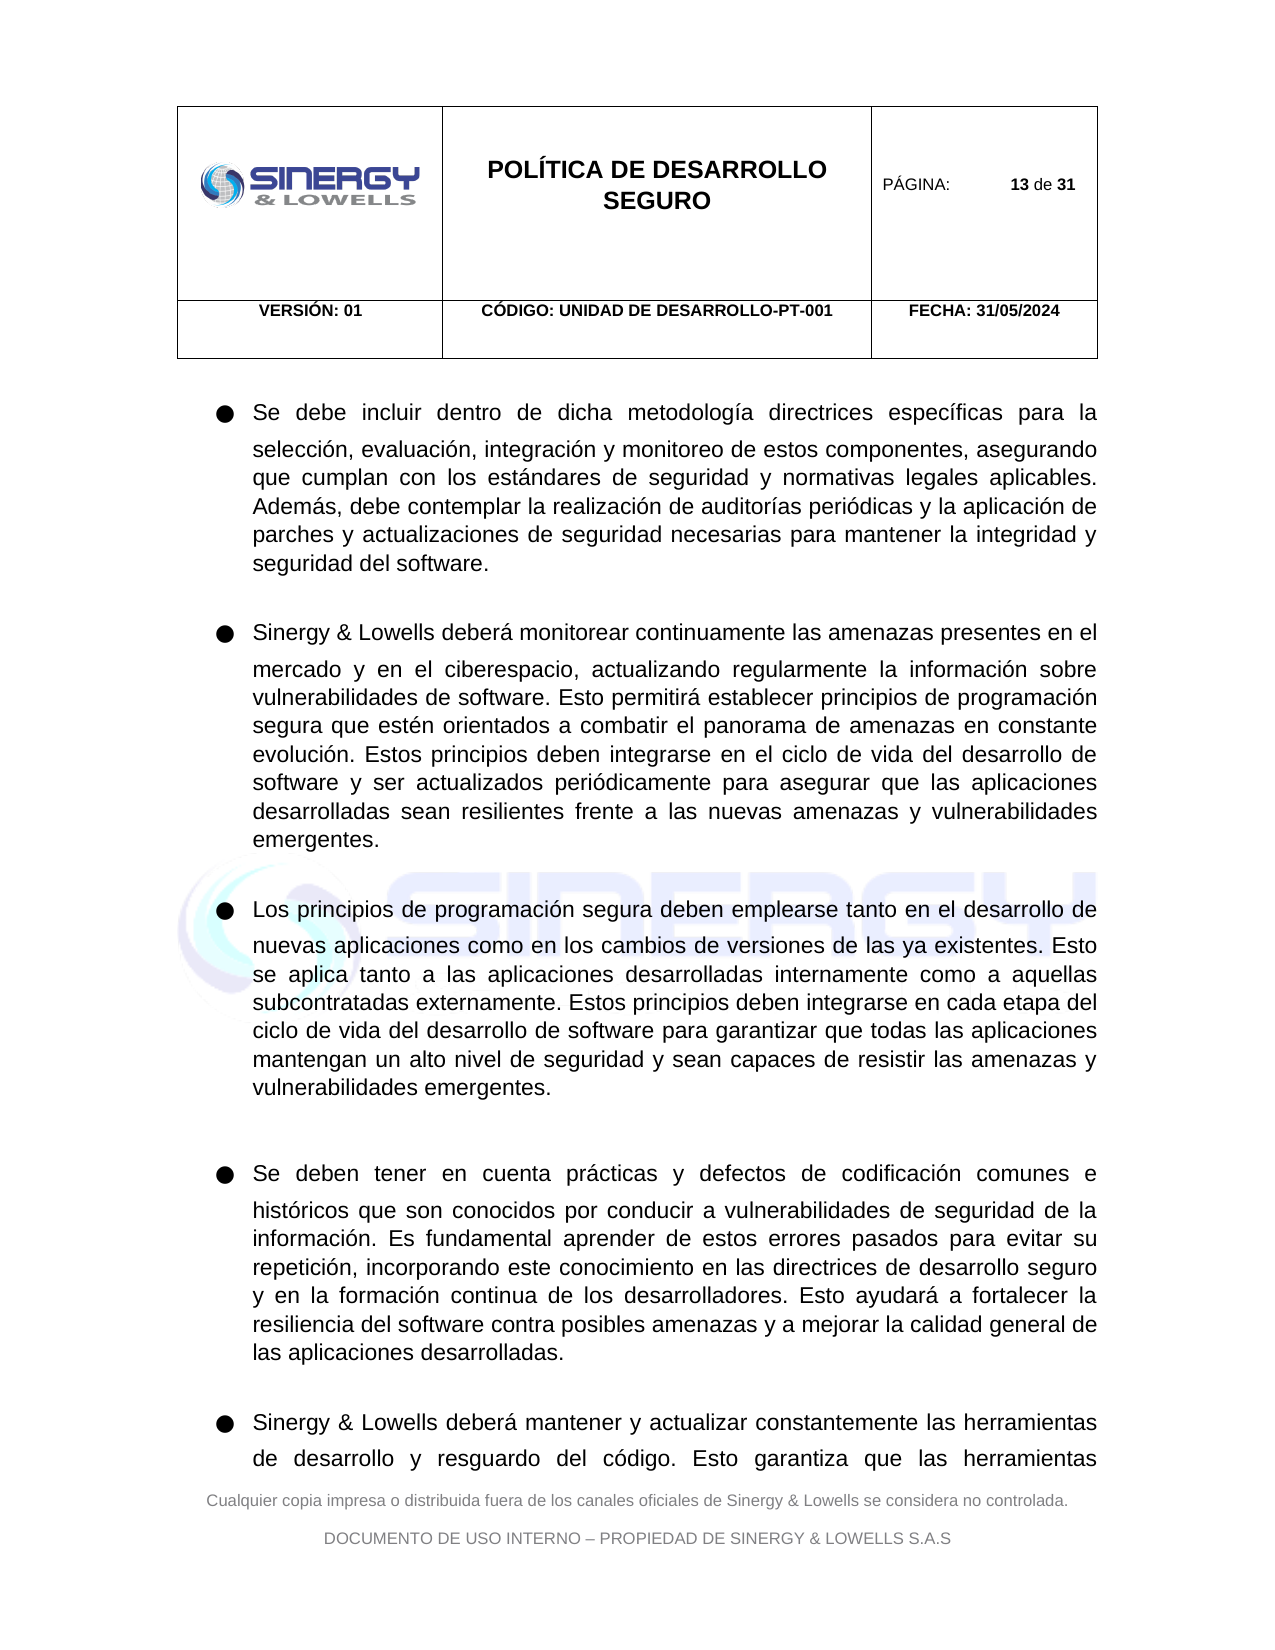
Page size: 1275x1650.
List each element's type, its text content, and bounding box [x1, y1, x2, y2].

list Sinergy & Lowells deberá monitorear continuamente las amenazas presentes en el mercado y en el ciberespacio, actualizando regularmente la información sobre vulnerabilidades de software. Esto permitirá establecer principios de programación segura que estén orientados a combatir el panorama de amenazas en constante evolución. Estos principios deben integrarse en el ciclo de vida del desarrollo de software y ser actualizados periódicamente para asegurar que las aplicaciones desarrolladas sean resilientes frente a las nuevas amenazas y vulnerabilidades emergentes. [215, 607, 1098, 853]
picture [201, 162, 420, 208]
list Se debe incluir dentro de dicha metodología directrices específicas para la selección, evaluación, integración y monitoreo de estos componentes, asegurando que cumplan con los estándares de seguridad y normativas legales aplicables. Además, debe contemplar la realización de auditorías periódicas y la aplicación de parches y actualizaciones de seguridad necesarias para mantener la integridad y seguridad del software. [215, 387, 1098, 576]
list Se deben tener en cuenta prácticas y defectos de codificación comunes e históricos que son conocidos por conducir a vulnerabilidades de seguridad de la información. Es fundamental aprender de estos errores pasados para evitar su repetición, incorporando este conocimiento en las directrices de desarrollo seguro y en la formación continua de los desarrolladores. Esto ayudará a fortalecer la resiliencia del software contra posibles amenazas y a mejorar la calidad general de las aplicaciones desarrolladas. [215, 1148, 1098, 1366]
list Los principios de programación segura deben emplearse tanto en el desarrollo de nuevas aplicaciones como en los cambios de versiones de las ya existentes. Esto se aplica tanto a las aplicaciones desarrolladas internamente como a aquellas subcontratadas externamente. Estos principios deben integrarse en cada etapa del ciclo de vida del desarrollo de software para garantizar que todas las aplicaciones mantengan un alto nivel de seguridad y sean capaces de resistir las amenazas y vulnerabilidades emergentes. [215, 883, 1098, 1101]
